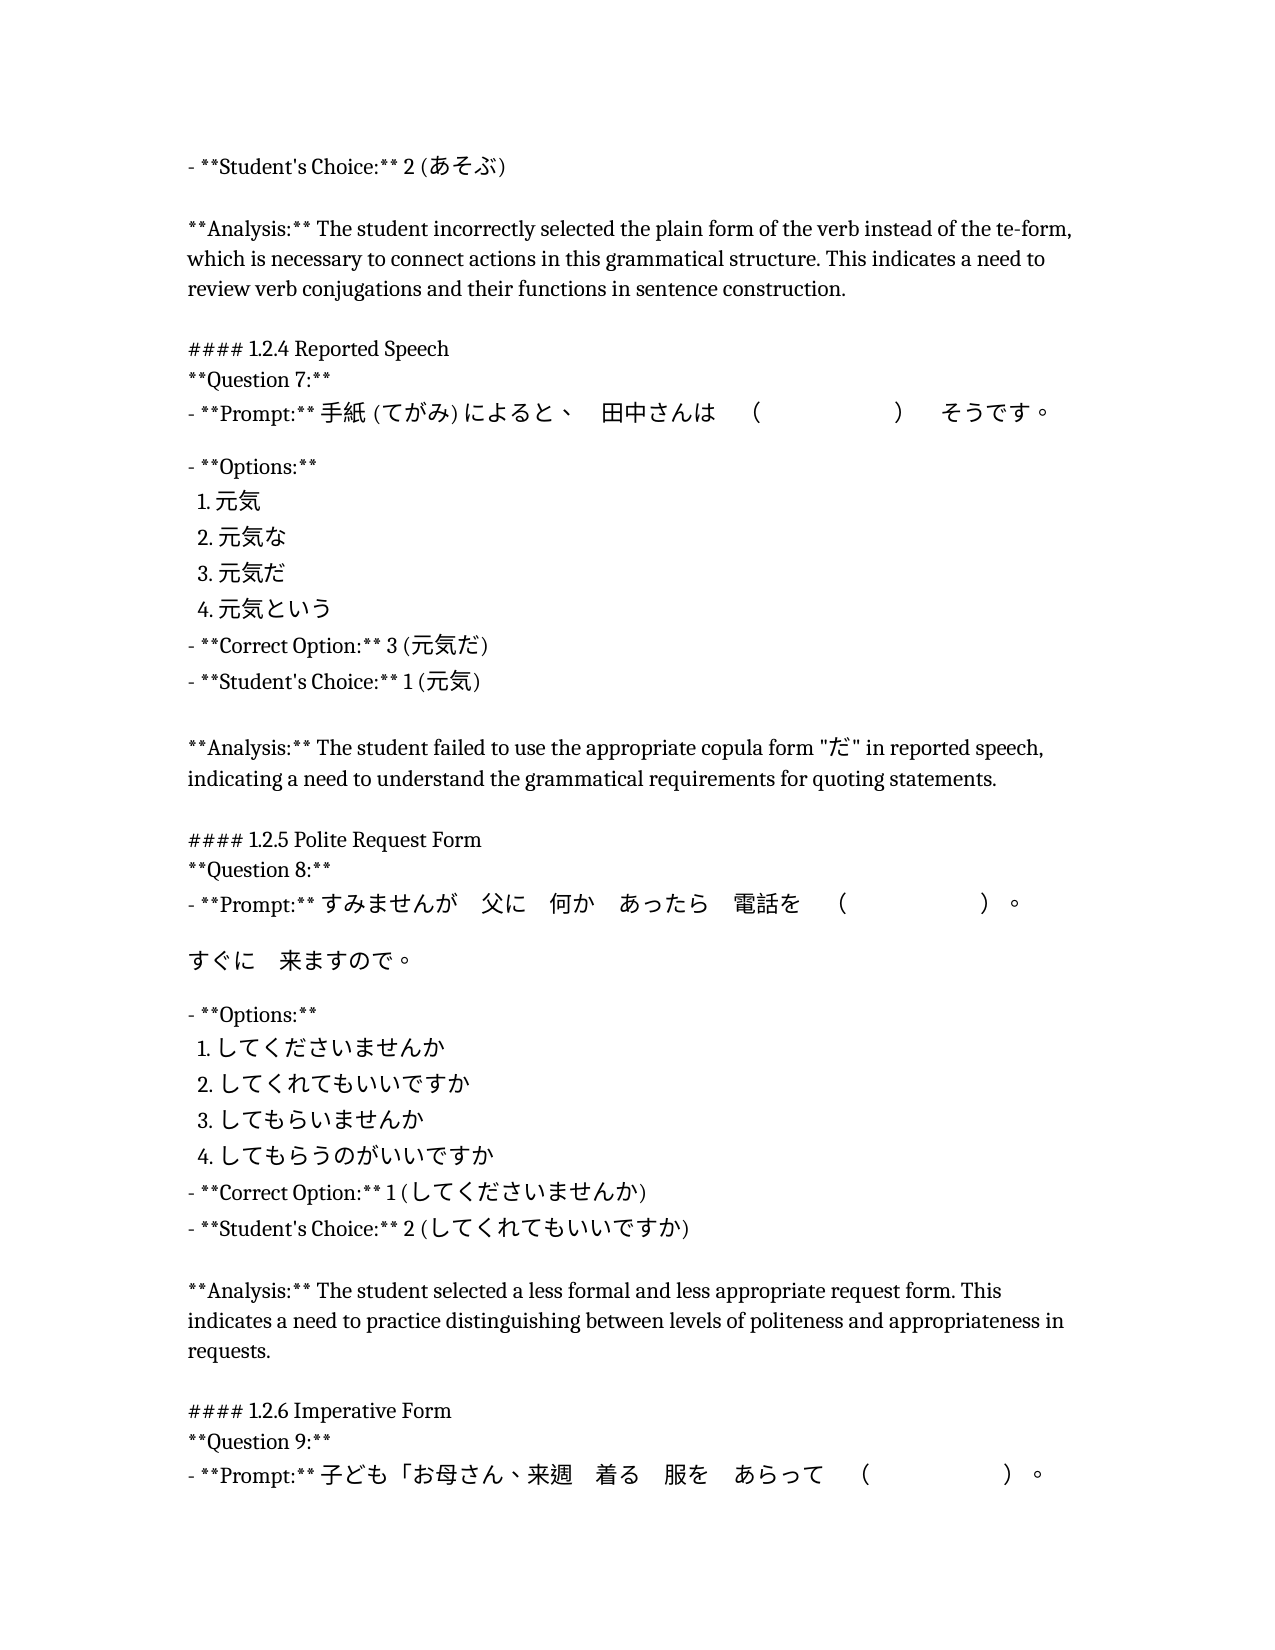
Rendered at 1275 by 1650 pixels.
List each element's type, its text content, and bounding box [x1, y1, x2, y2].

text - **Options:** 1. してくださいませんか 2. してくれてもいいですか 3. してもらいませんか 4. してもらうのがいいですか - **Correct Option:** 1 (してくださいませんか) - **Student's Choice:** 2 (してくれてもいいですか) **Analysis:** The student selected a less formal and less appropriate request form. This indicates a need to practice distinguishing between levels of politeness and appropriateness in requests. #### 1.2.6 Imperative Form **Question 9:** - **Prompt:** 子ども「お母さん、来週 着る 服を あらって （ ）。 [187, 1001, 1087, 1491]
text すぐに 来ますので。 [187, 944, 1087, 976]
text - **Options:** 1. 元気 2. 元気な 3. 元気だ 4. 元気という - **Correct Option:** 3 (元気だ) - **Student's Choice:** 1 (元気) **Analysis:** The student failed to use the appropriate copula form "だ" in reported speech, indicating a need to understand the grammatical requirements for quoting statements. #### 1.2.5 Polite Request Form **Question 8:** - **Prompt:** すみませんが 父に 何か あったら 電話を （ ）。 [187, 454, 1087, 919]
